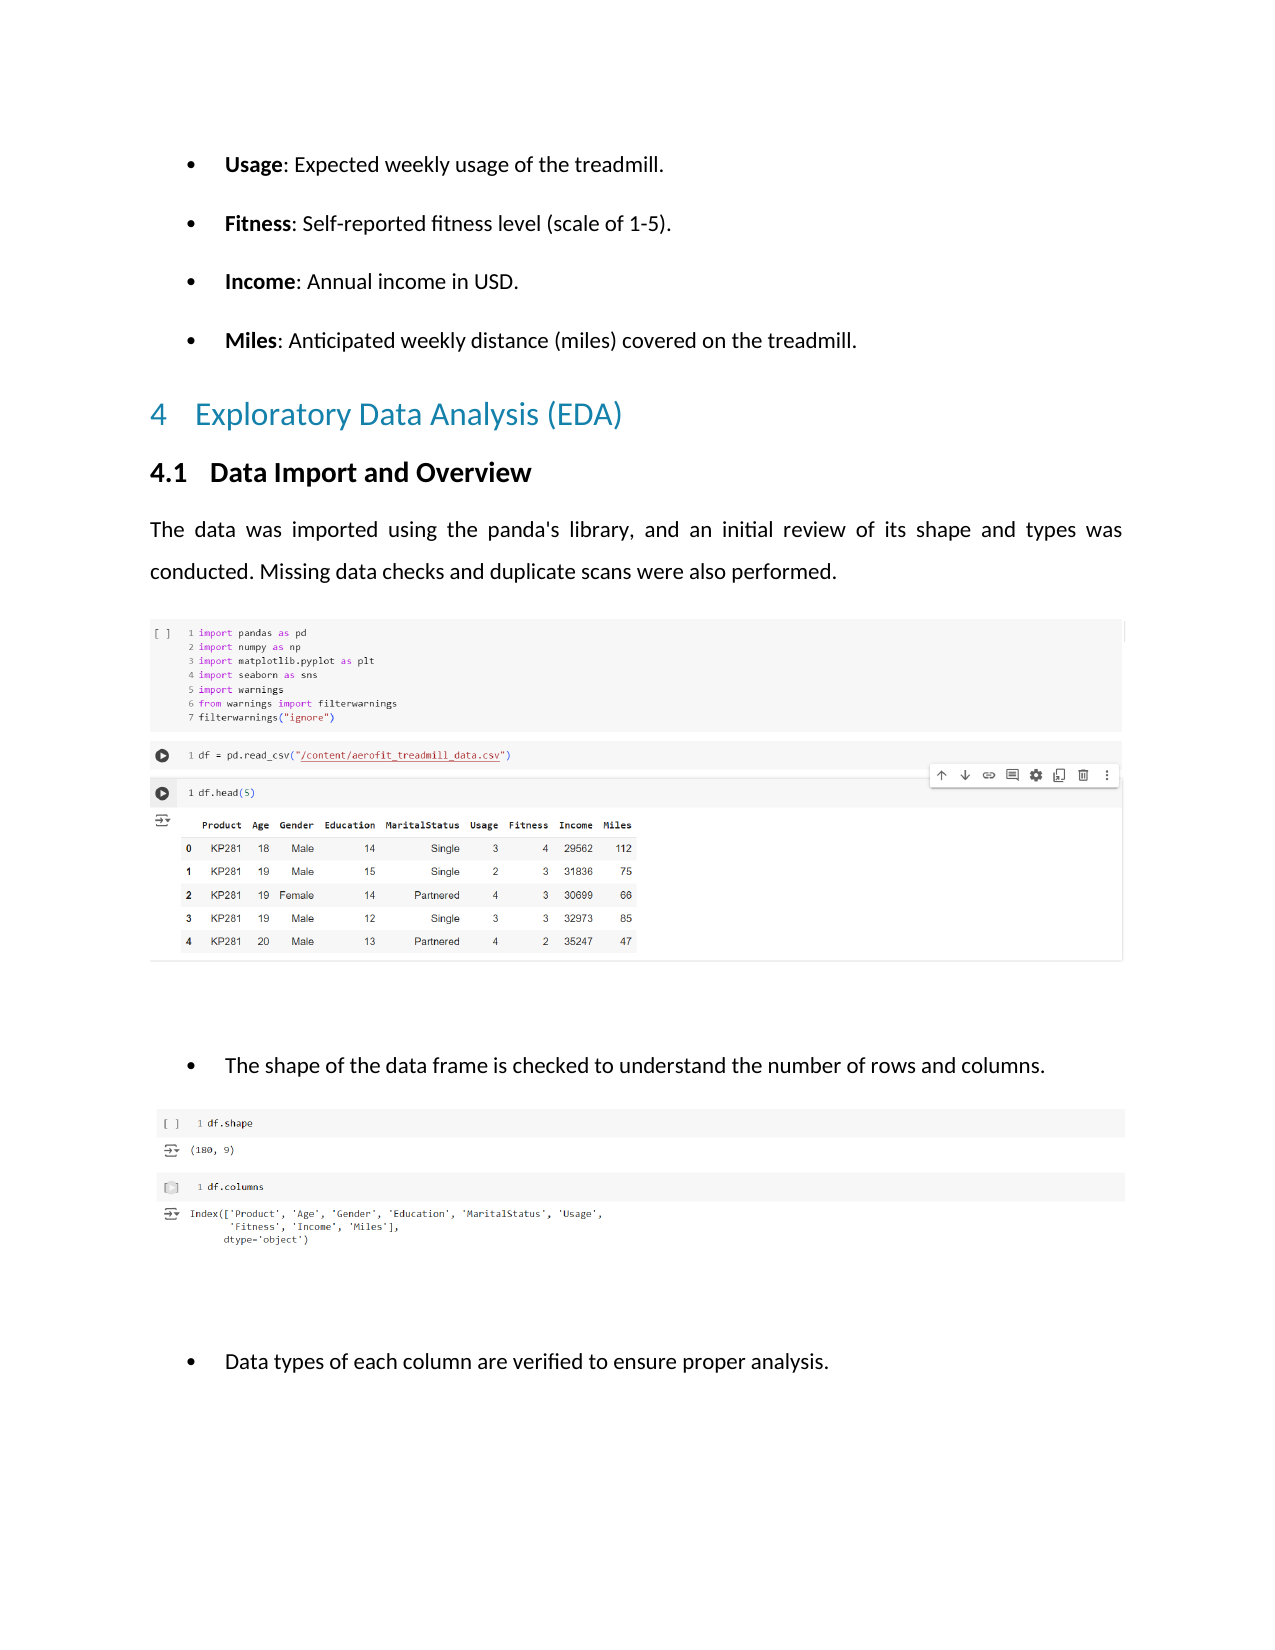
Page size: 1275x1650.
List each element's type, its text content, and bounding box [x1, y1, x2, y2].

list Miles: Anticipated weekly distance (miles) covered on the treadmill. [187, 326, 1125, 354]
subtitle Exploratory Data Analysis (EDA) [150, 393, 1125, 434]
text The data was imported using the panda's library, and an initial review of its shape and types was conducted. Missing data checks and duplicate scans were also performed. [150, 515, 1125, 585]
subtitle Data Import and Overview [150, 454, 1125, 489]
list The shape of the data frame is checked to understand the number of rows and columns. [187, 1051, 1125, 1079]
list Fitness: Self-reported fitness level (scale of 1-5). [187, 209, 1125, 237]
list Usage: Expected weekly usage of the treadmill. [187, 150, 1125, 178]
list Data types of each column are verified to ensure proper analysis. [187, 1347, 1125, 1375]
picture [150, 615, 1125, 962]
picture [150, 1109, 1125, 1258]
list Income: Annual income in USD. [187, 267, 1125, 295]
